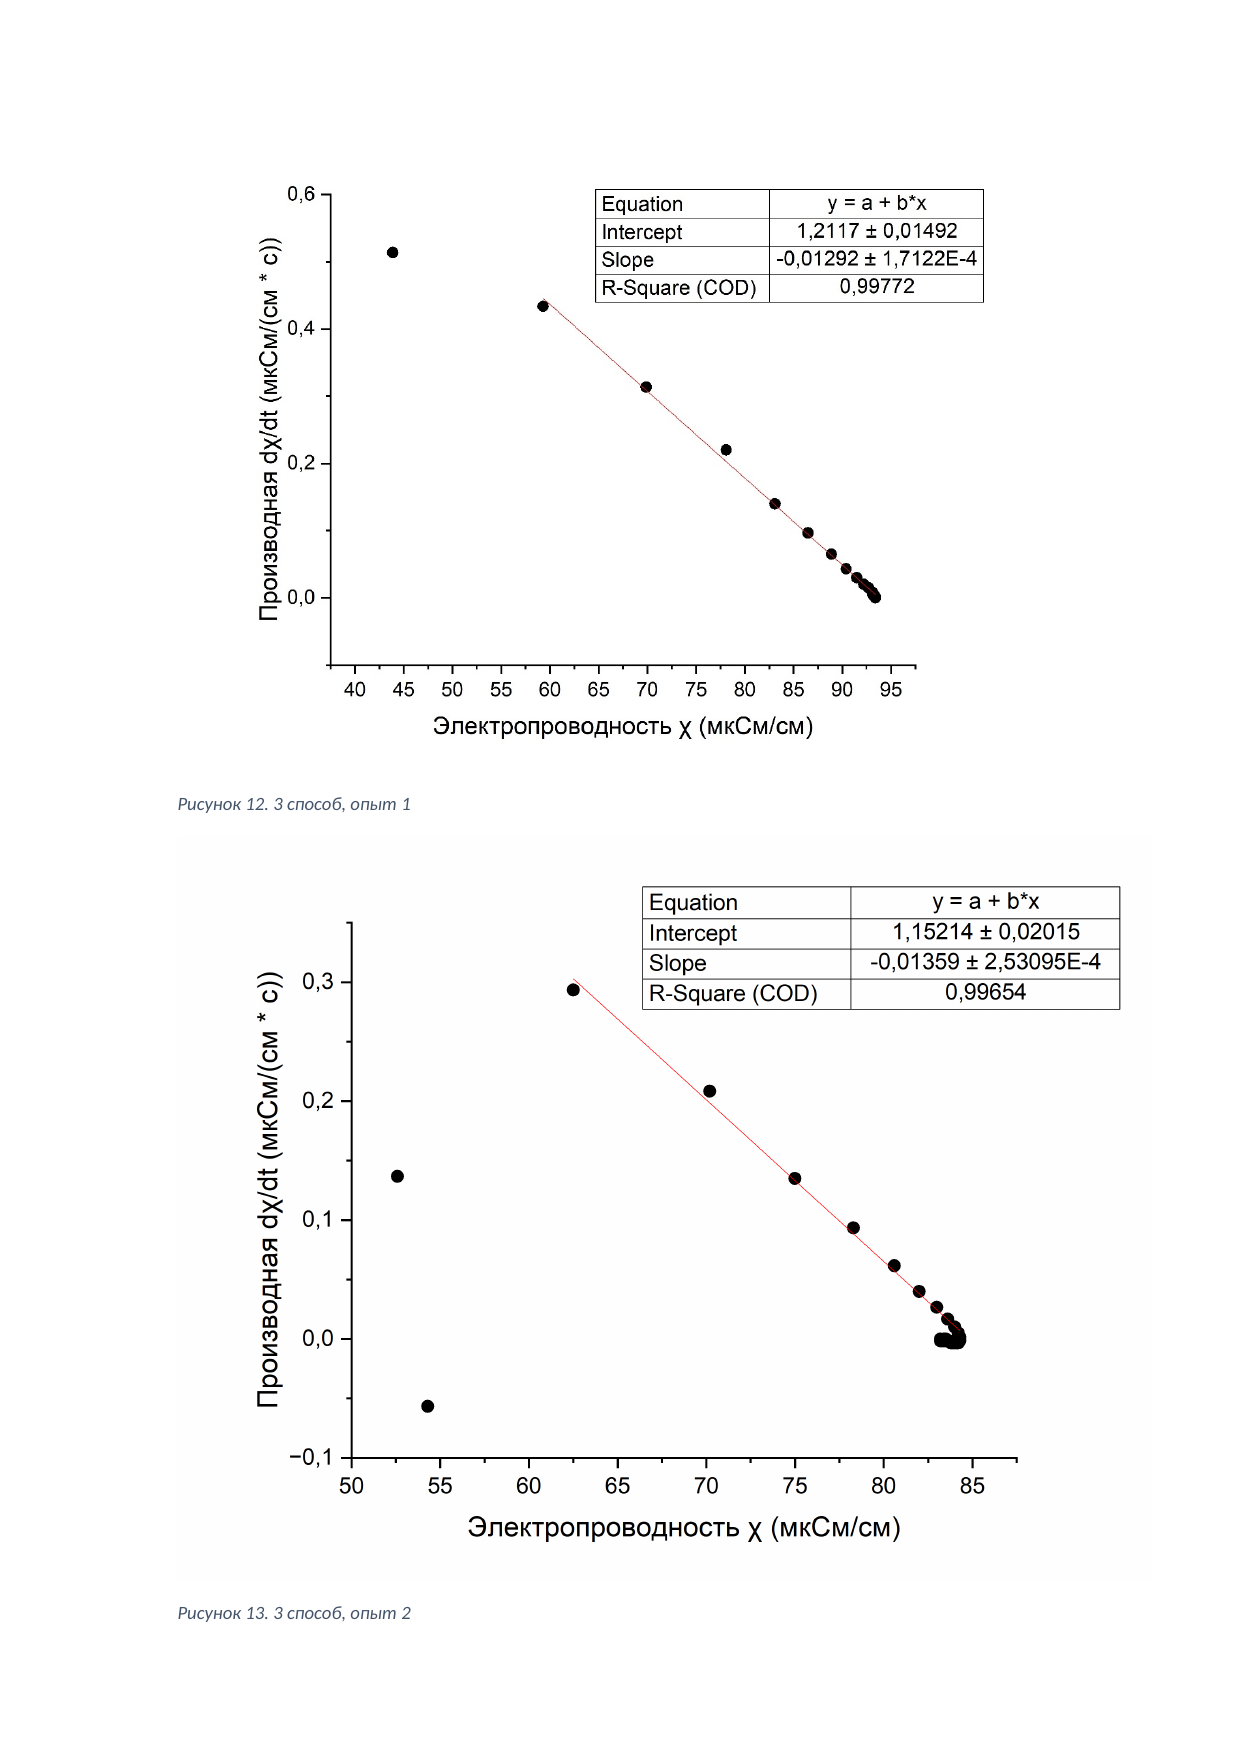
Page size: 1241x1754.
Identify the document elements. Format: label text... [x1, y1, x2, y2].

text Рисунок 13. 3 способ, опыт 2 [177, 1601, 1152, 1624]
picture [177, 836, 1152, 1582]
text Рисунок 12. 3 способ, опыт 1 [177, 793, 1152, 816]
picture [177, 118, 1034, 774]
